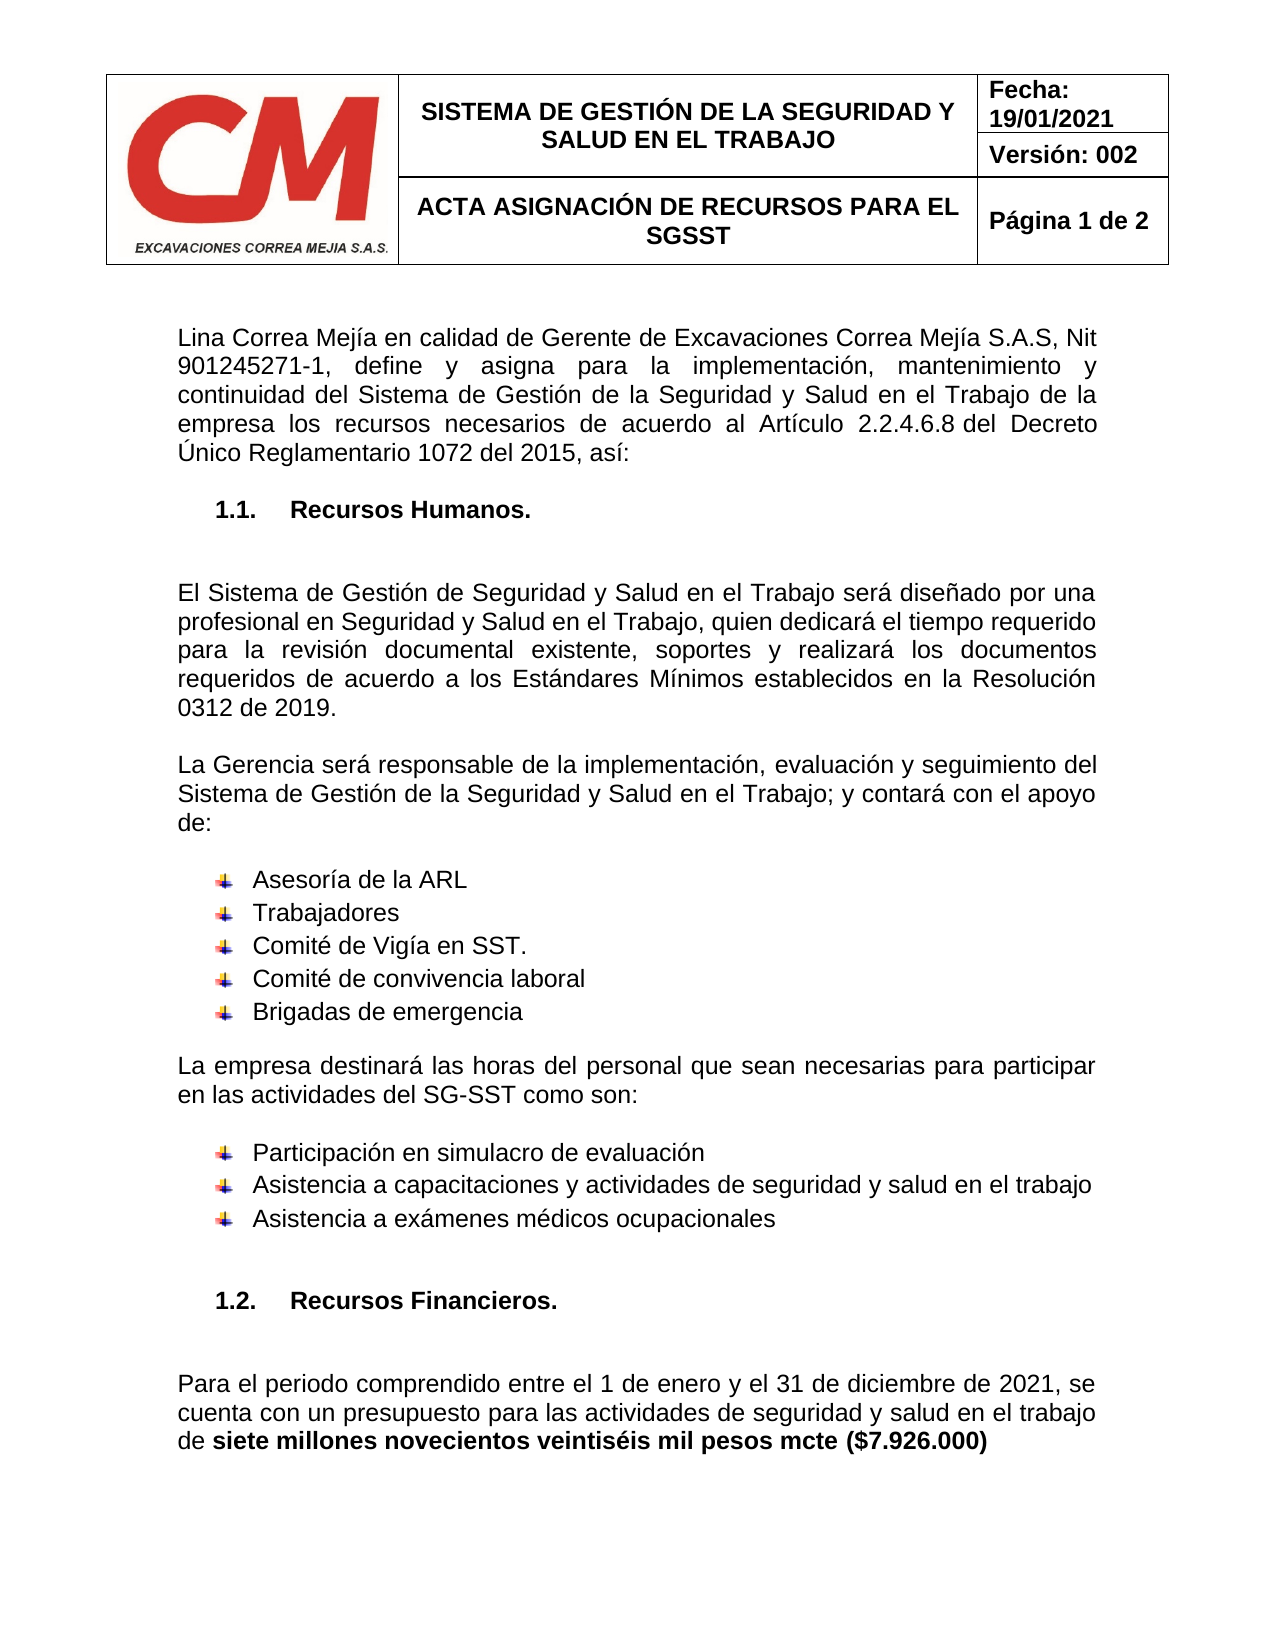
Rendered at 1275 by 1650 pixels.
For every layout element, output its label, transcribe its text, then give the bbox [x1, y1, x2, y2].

picture [118, 82, 388, 257]
list Asistencia a exámenes médicos ocupacionales [215, 1203, 1098, 1232]
picture [215, 1177, 233, 1194]
list Trabajadores [215, 898, 1098, 927]
list Comité de convivencia laboral [215, 964, 1098, 993]
picture [215, 1210, 233, 1227]
text Para el periodo comprendido entre el 1 de enero y el 31 de diciembre de 2021, se cuenta con un presupuesto para las actividades de seguridad y salud en el trabajo de siete millones novecientos veintiséis mil pesos mcte ($7.926.000) [177, 1369, 1098, 1455]
picture [215, 971, 233, 988]
picture [215, 872, 233, 889]
text Lina Correa Mejía en calidad de Gerente de Excavaciones Correa Mejía S.A.S, Nit 901245271-1, define y asigna para la implementación, mantenimiento y continuidad del Sistema de Gestión de la Seguridad y Salud en el Trabajo de la empresa los recursos necesarios de acuerdo al Artículo 2.2.4.6.8 del Decreto Único Reglamentario 1072 del 2015, así: [177, 323, 1098, 466]
list Comité de Vigía en SST. [215, 931, 1098, 960]
picture [215, 1144, 233, 1161]
text La Gerencia será responsable de la implementación, evaluación y seguimiento del Sistema de Gestión de la Seguridad y Salud en el Trabajo; y contará con el apoyo de: [177, 750, 1098, 837]
list Recursos Humanos. [215, 495, 1098, 524]
picture [215, 905, 233, 922]
text La empresa destinará las horas del personal que sean necesarias para participar en las actividades del SG-SST como son: [177, 1051, 1098, 1109]
text El Sistema de Gestión de Seguridad y Salud en el Trabajo será diseñado por una profesional en Seguridad y Salud en el Trabajo, quien dedicará el tiempo requerido para la revisión documental existente, soportes y realizará los documentos requeridos de acuerdo a los Estándares Mínimos establecidos en la Resolución 0312 de 2019. [177, 578, 1098, 722]
list Recursos Financieros. [215, 1286, 1098, 1315]
list Asesoría de la ARL [215, 865, 1098, 894]
list Asistencia a capacitaciones y actividades de seguridad y salud en el trabajo [215, 1171, 1098, 1199]
picture [215, 938, 233, 955]
list Participación en simulacro de evaluación [215, 1137, 1098, 1166]
list Brigadas de emergencia [215, 997, 1098, 1026]
picture [215, 1004, 233, 1021]
